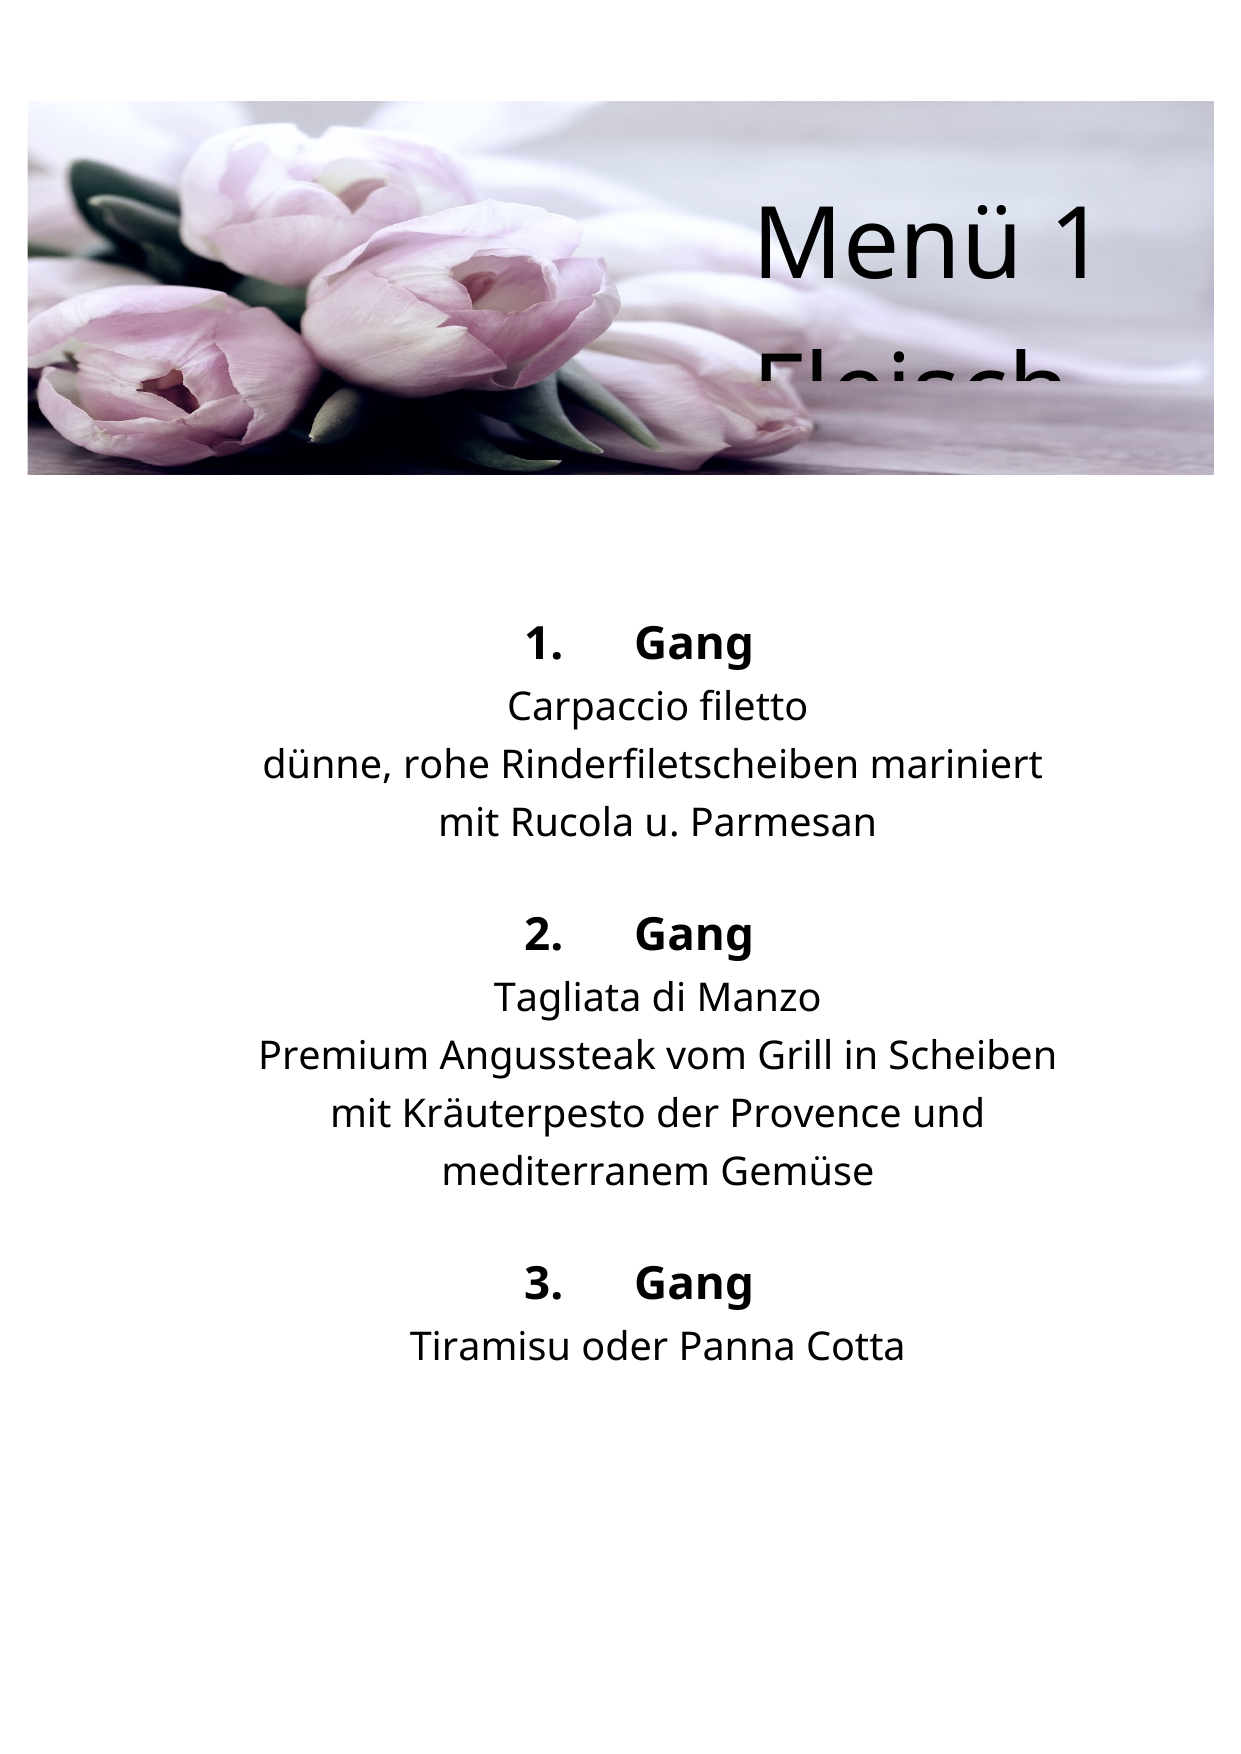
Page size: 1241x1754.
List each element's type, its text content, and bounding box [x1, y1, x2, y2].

list Carpaccio filetto [150, 678, 1165, 732]
list mit Rucola u. Parmesan [150, 794, 1165, 848]
list Gang [112, 610, 1165, 673]
list Tagliata di Manzo [150, 969, 1165, 1023]
list Gang [112, 901, 1165, 964]
list Gang [112, 1251, 1165, 1313]
picture [26, 101, 1213, 474]
list mit Kräuterpesto der Provence und [150, 1085, 1165, 1139]
list Premium Angussteak vom Grill in Scheiben [150, 1027, 1165, 1081]
list mediterranem Gemüse [150, 1143, 1165, 1197]
list dünne, rohe Rinderfiletscheiben mariniert [150, 736, 1165, 790]
list Tiramisu oder Panna Cotta [150, 1318, 1165, 1372]
